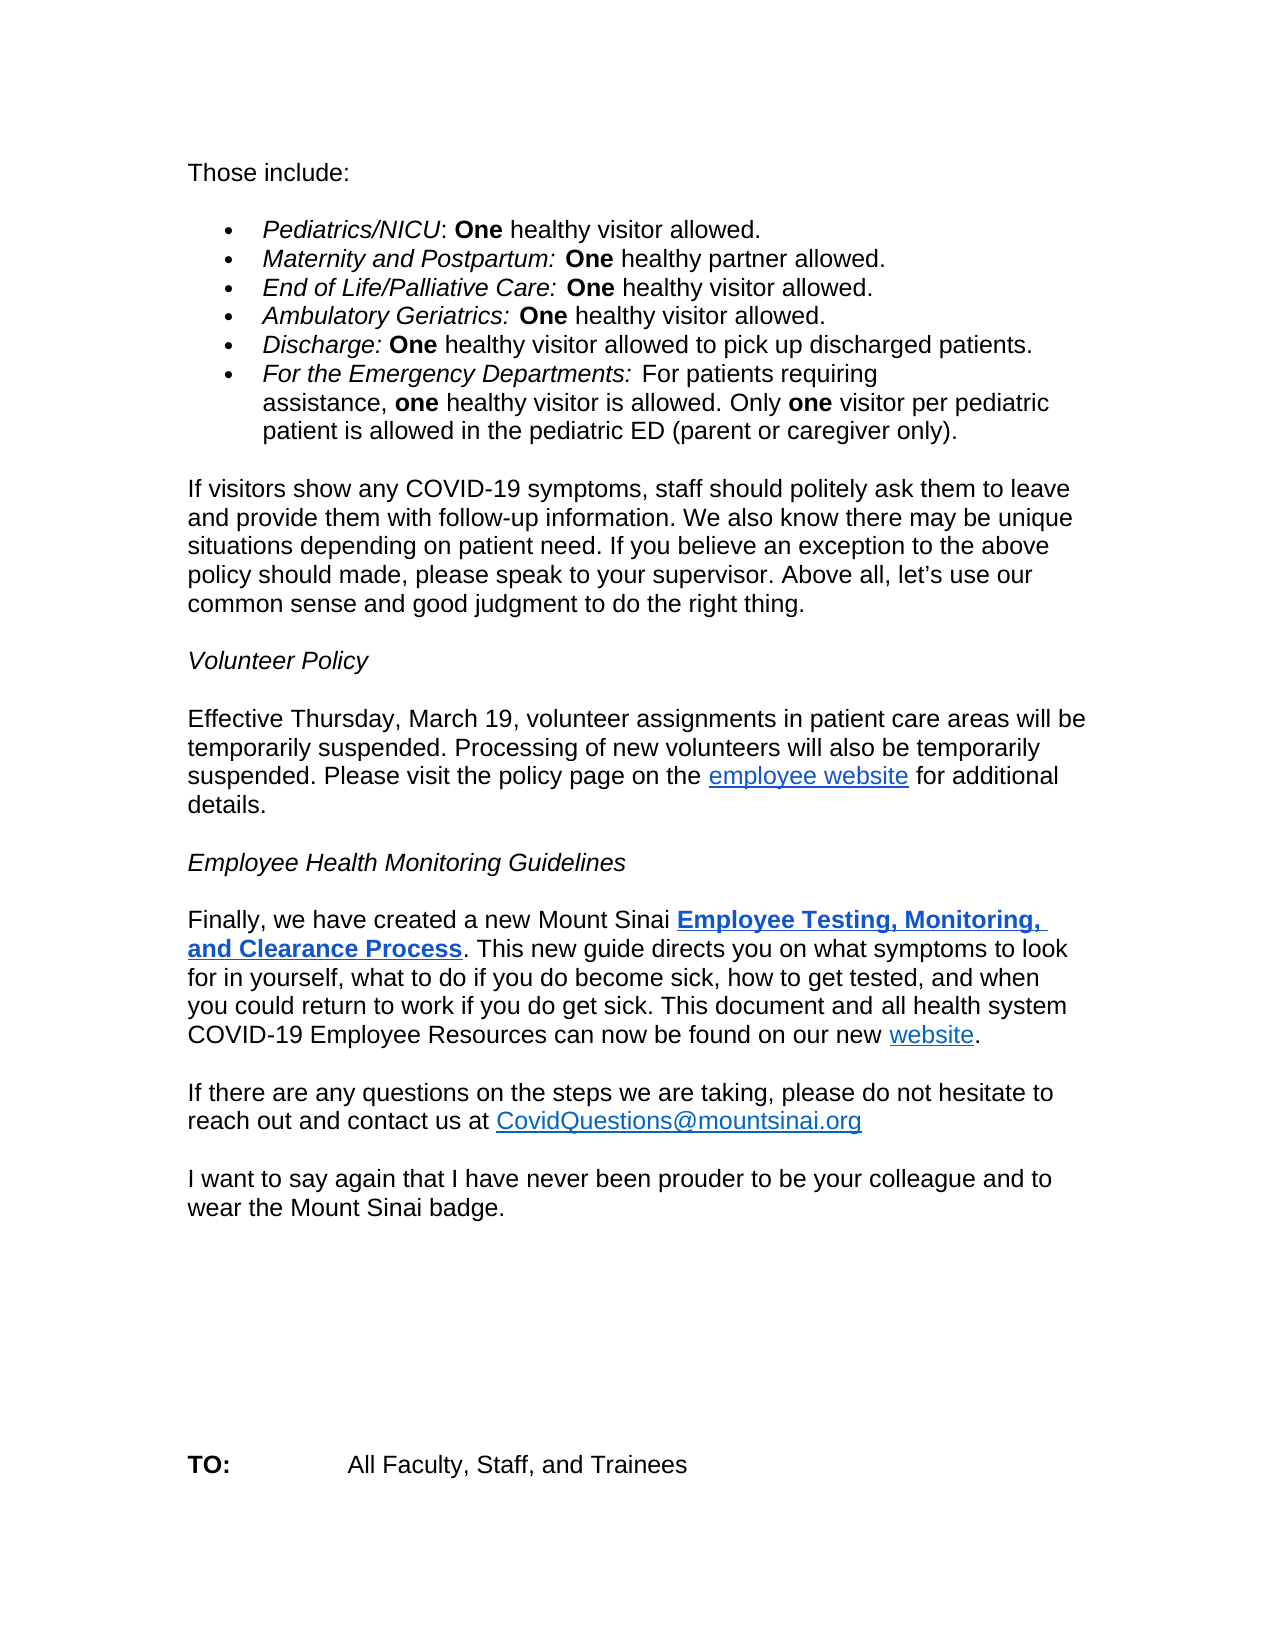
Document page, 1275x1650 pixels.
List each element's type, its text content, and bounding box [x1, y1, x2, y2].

table_header TO: [150, 1443, 310, 1495]
table_header All Faculty, Staff, and Trainees [310, 1443, 1125, 1495]
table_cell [150, 150, 1125, 1229]
